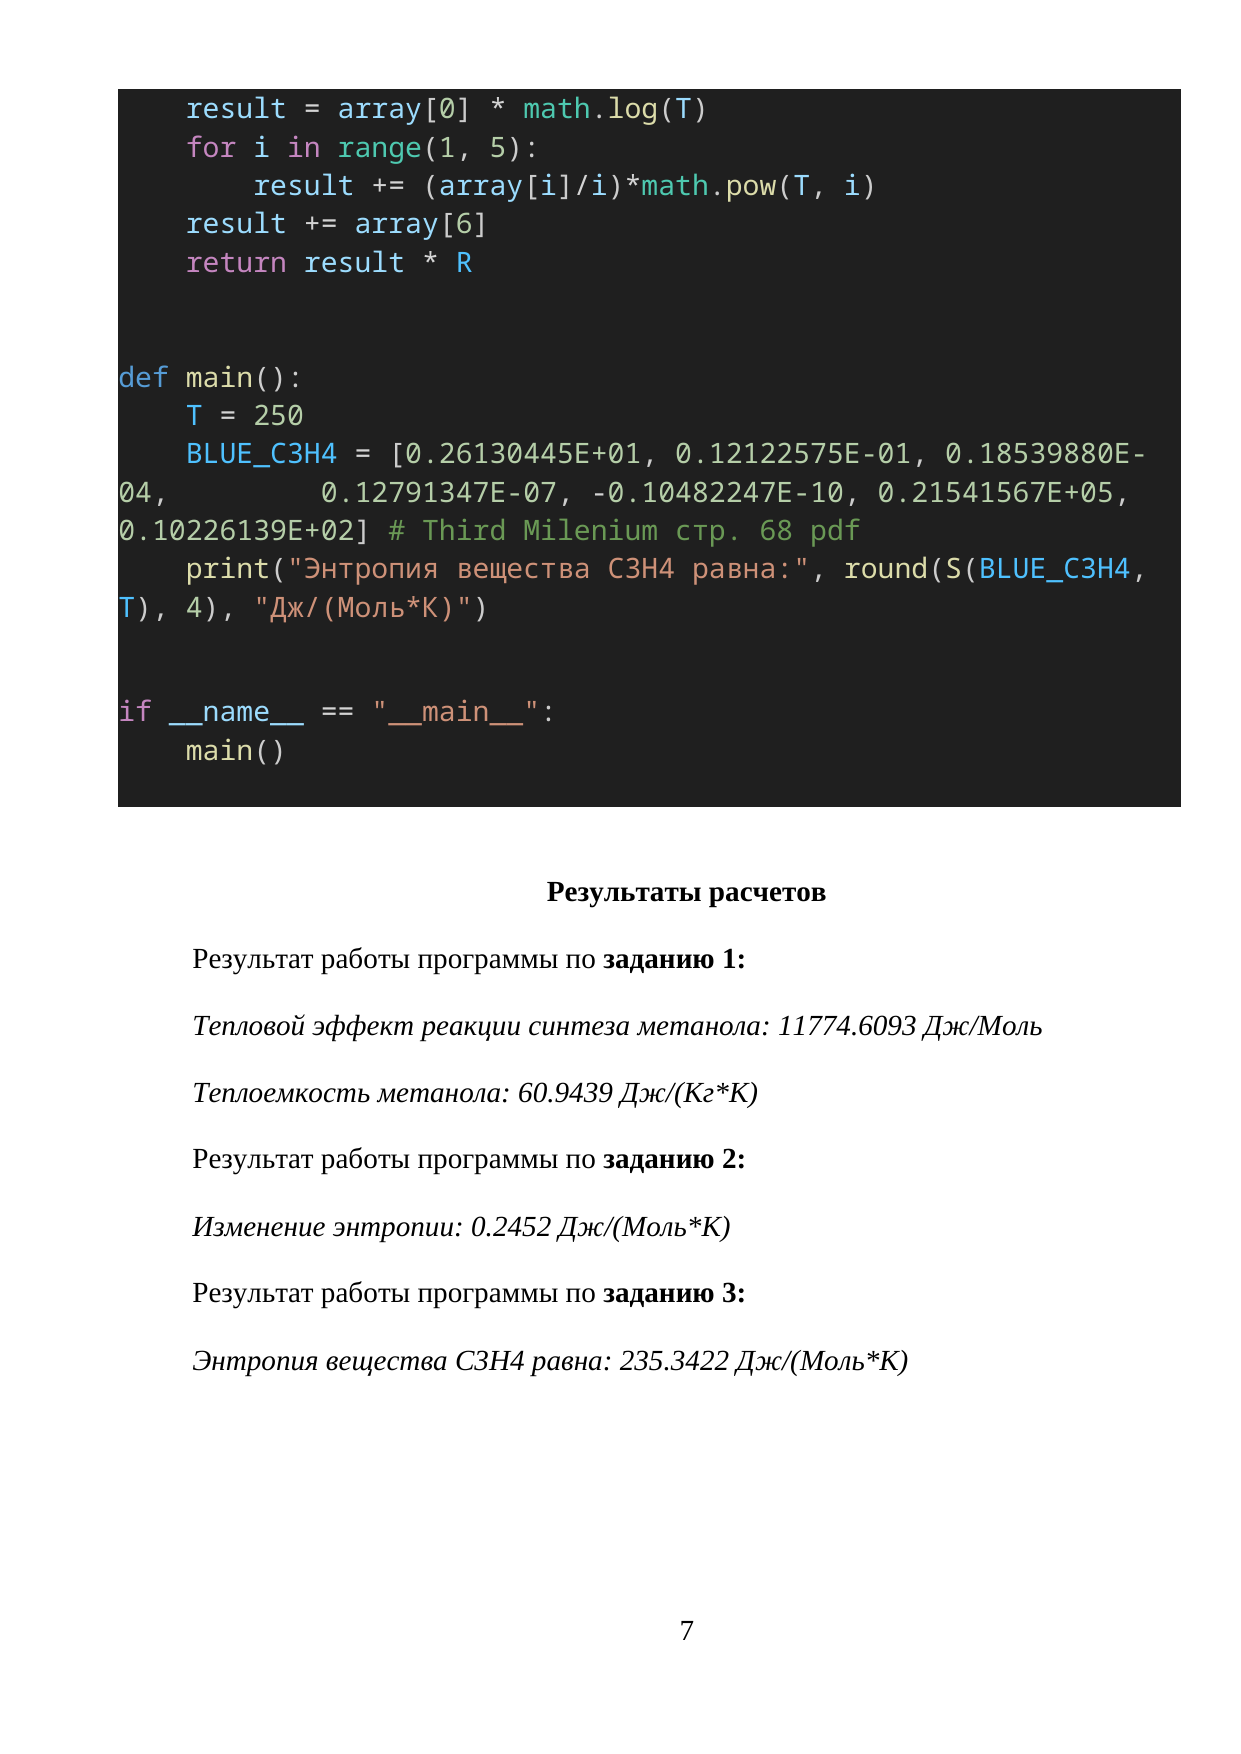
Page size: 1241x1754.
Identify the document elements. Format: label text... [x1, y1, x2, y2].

text result += (array[i]/i)*math.pow(T, i) [118, 165, 1181, 204]
text Изменение энтропии: 0.2452 Дж/(Моль*К) [118, 1209, 1181, 1242]
text for i in range(1, 5): [118, 127, 1181, 165]
text print("Энтропия вещества C3H4 равна:", round(S(BLUE_C3H4, T), 4), "Дж/(Моль*К)") [118, 549, 1181, 625]
text Энтропия вещества C3H4 равна: 235.3422 Дж/(Моль*К) [118, 1343, 1181, 1376]
text main() [118, 730, 1181, 768]
text Результат работы программы по заданию 2: [118, 1142, 1181, 1175]
text Результат работы программы по заданию 3: [118, 1276, 1181, 1309]
text return result * R [118, 242, 1181, 280]
text if __name__ == "__main__": [118, 692, 1181, 730]
text def main(): [118, 357, 1181, 395]
text Тепловой эффект реакции синтеза метанола: 11774.6093 Дж/Моль [118, 1008, 1181, 1041]
text Результат работы программы по заданию 1: [118, 941, 1181, 974]
text Результаты расчетов [118, 874, 1181, 907]
text result = array[0] * math.log(T) [118, 89, 1181, 127]
text T = 250 [118, 395, 1181, 434]
text Теплоемкость метанола: 60.9439 Дж/(Кг*К) [118, 1075, 1181, 1108]
text result += array[6] [118, 204, 1181, 242]
text BLUE_C3H4 = [0.26130445E+01, 0.12122575E-01, 0.18539880E-04, 0.12791347E-07, -0.10482247E-10, 0.21541567E+05, 0.10226139E+02] # Third Milenium стр. 68 pdf [118, 434, 1181, 549]
